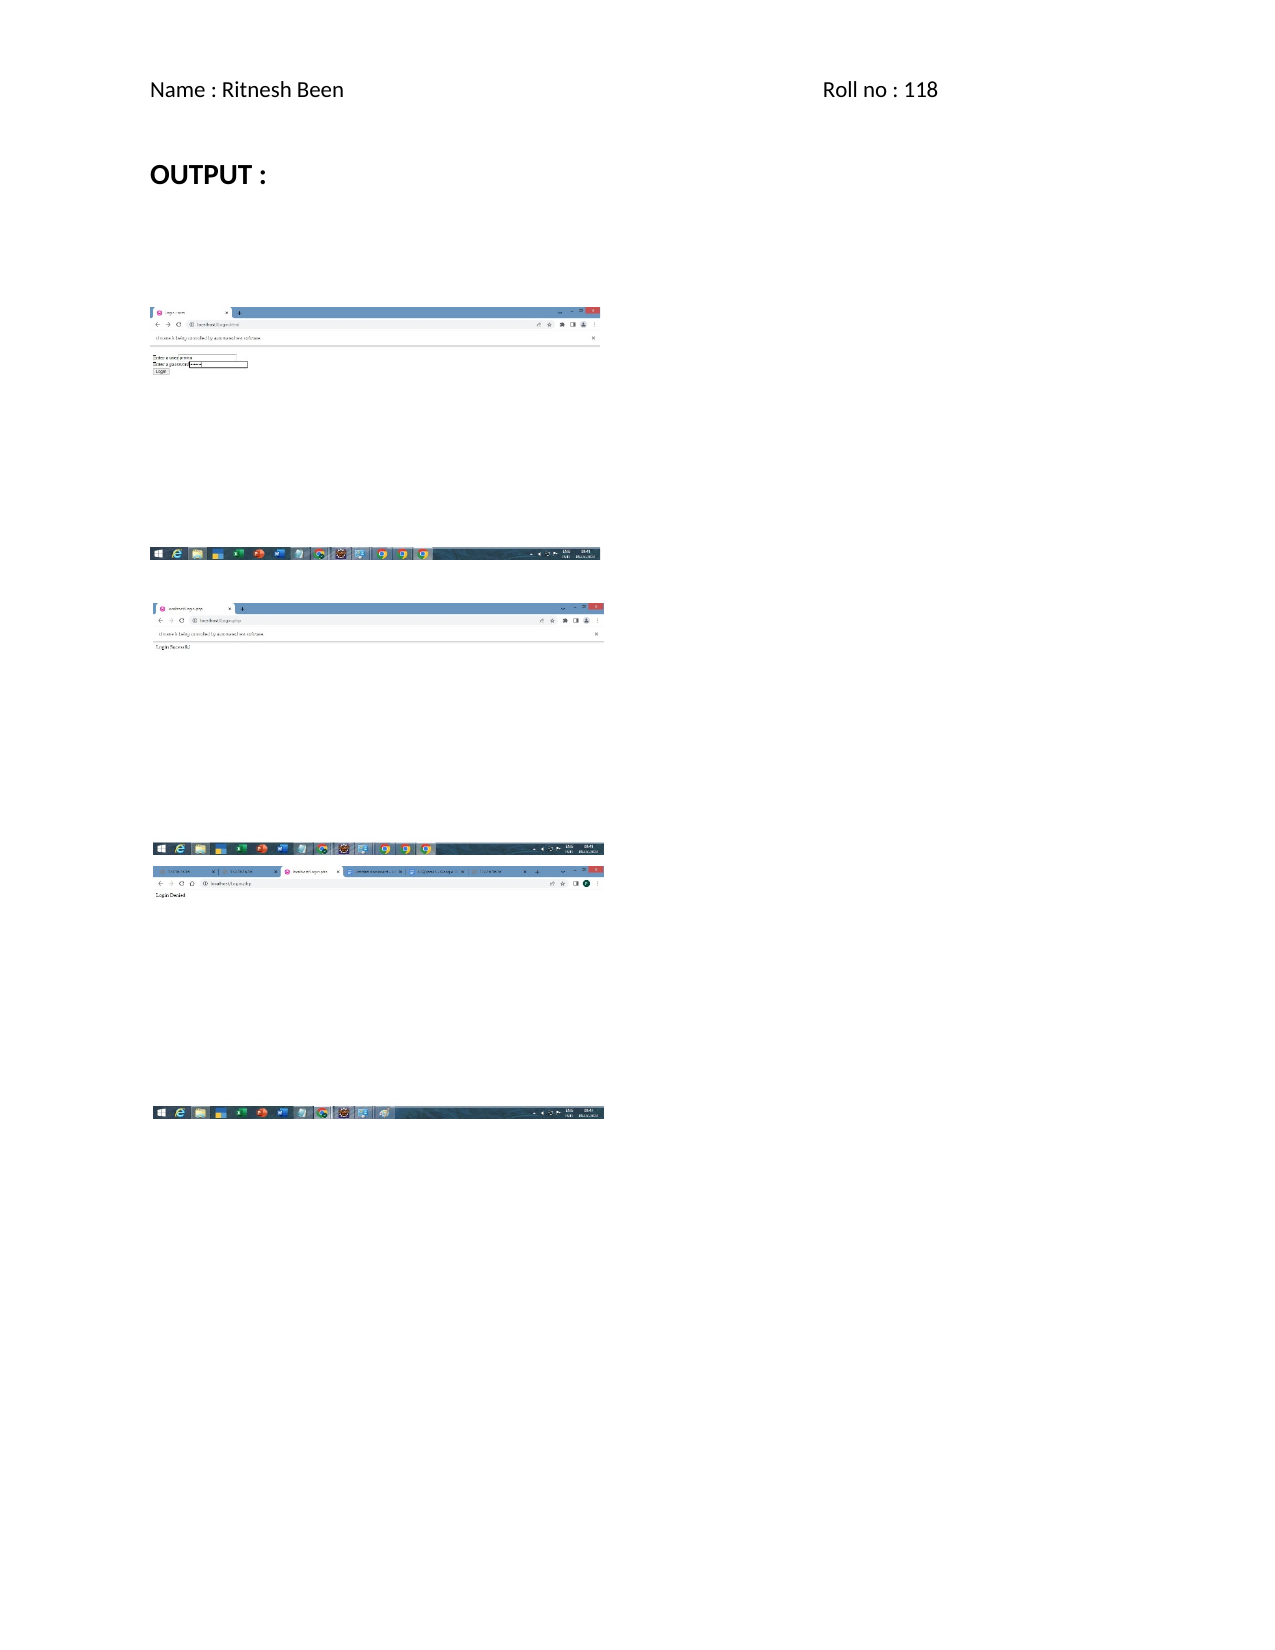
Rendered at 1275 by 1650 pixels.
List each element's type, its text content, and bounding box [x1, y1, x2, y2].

picture [150, 307, 600, 560]
picture [153, 603, 604, 855]
picture [153, 866, 604, 1119]
text OUTPUT : [150, 156, 1121, 192]
